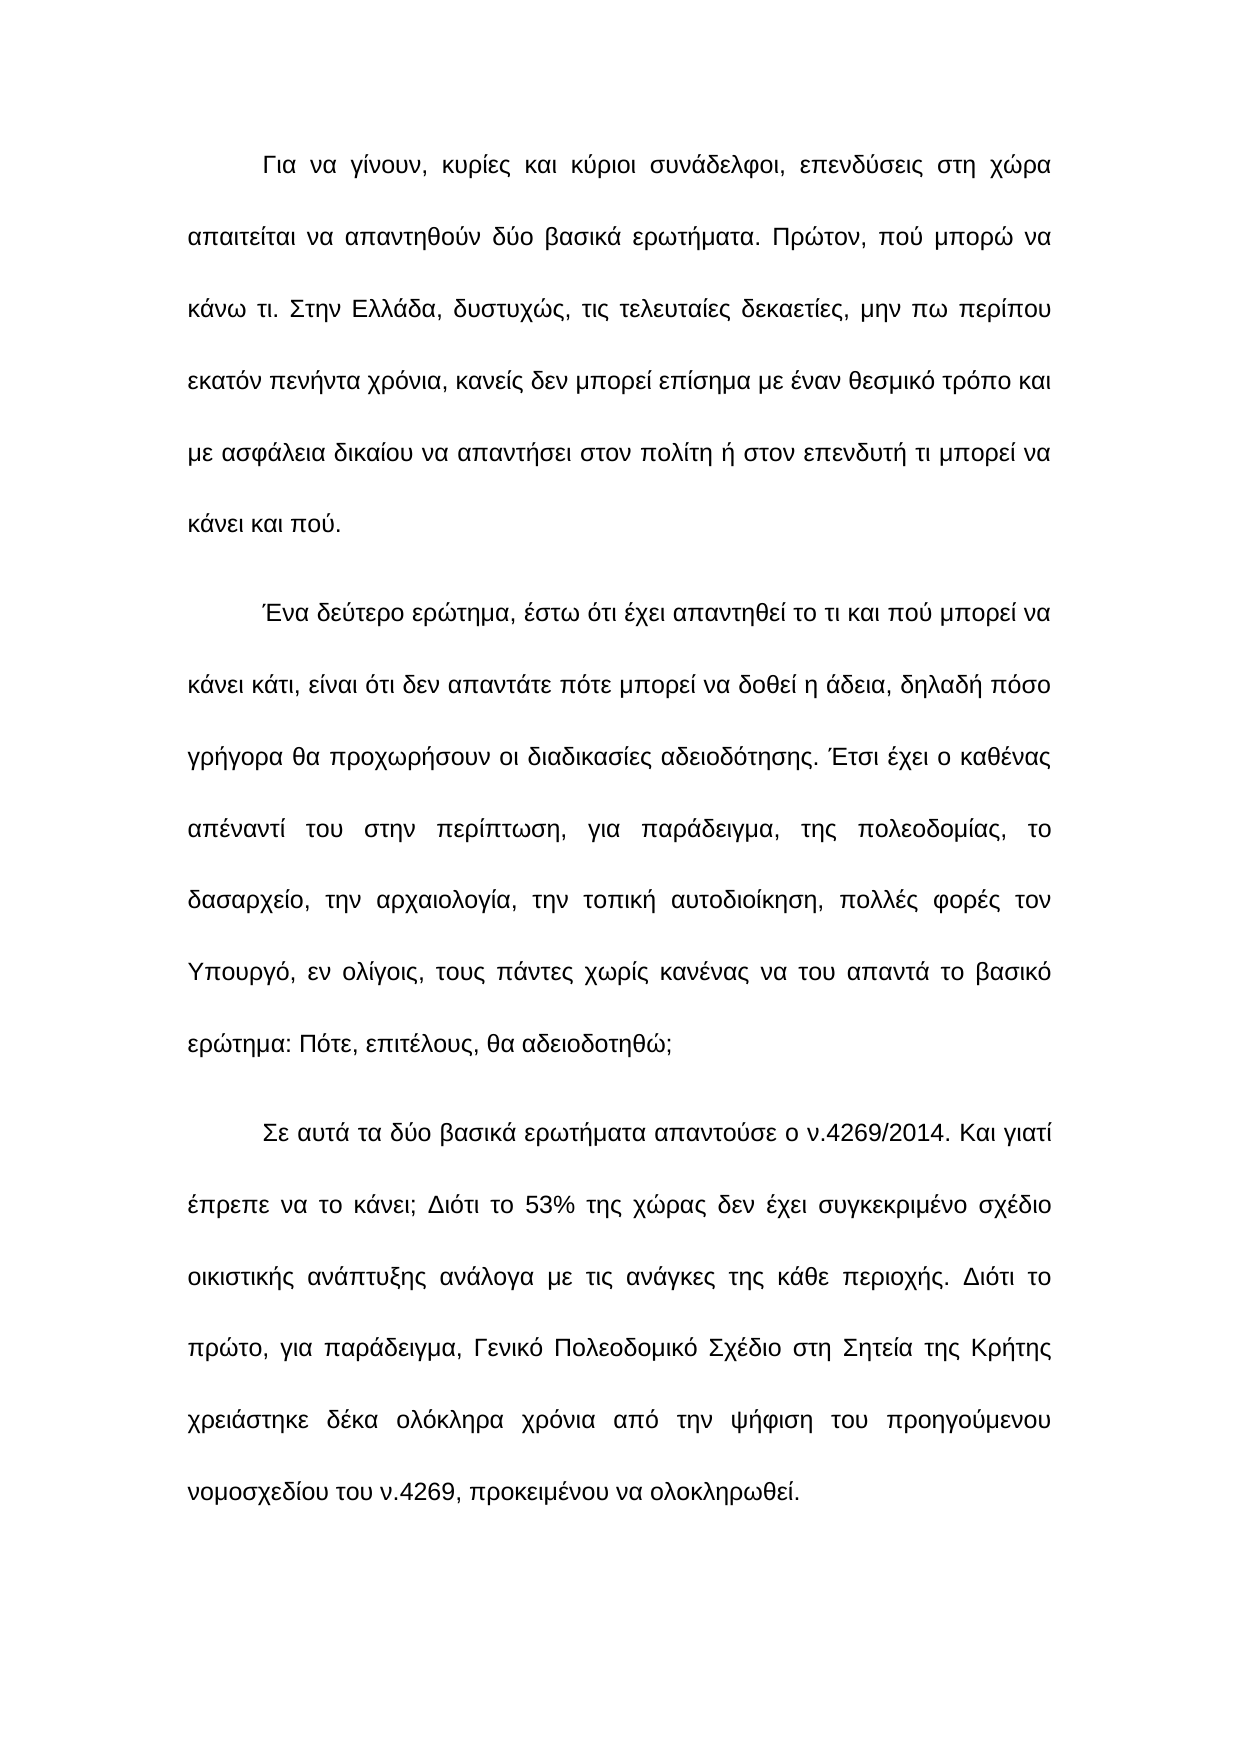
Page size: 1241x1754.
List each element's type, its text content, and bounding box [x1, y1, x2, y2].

text Για να γίνουν, κυρίες και κύριοι συνάδελφοι, επενδύσεις στη χώρα απαιτείται να απαντηθούν δύο βασικά ερωτήματα. Πρώτον, πού μπορώ να κάνω τι. Στην Ελλάδα, δυστυχώς, τις τελευταίες δεκαετίες, μην πω περίπου εκατόν πενήντα χρόνια, κανείς δεν μπορεί επίσημα με έναν θεσμικό τρόπο και με ασφάλεια δικαίου να απαντήσει στον πολίτη ή στον επενδυτή τι μπορεί να κάνει και πού. [187, 150, 1053, 538]
text Σε αυτά τα δύο βασικά ερωτήματα απαντούσε ο ν.4269/2014. Και γιατί έπρεπε να το κάνει; Διότι το 53% της χώρας δεν έχει συγκεκριμένο σχέδιο οικιστικής ανάπτυξης ανάλογα με τις ανάγκες της κάθε περιοχής. Διότι το πρώτο, για παράδειγμα, Γενικό Πολεοδομικό Σχέδιο στη Σητεία της Κρήτης χρειάστηκε δέκα ολόκληρα χρόνια από την ψήφιση του προηγούμενου νομοσχεδίου του ν.4269, προκειμένου να ολοκληρωθεί. [187, 1118, 1053, 1506]
text Ένα δεύτερο ερώτημα, έστω ότι έχει απαντηθεί το τι και πού μπορεί να κάνει κάτι, είναι ότι δεν απαντάτε πότε μπορεί να δοθεί η άδεια, δηλαδή πόσο γρήγορα θα προχωρήσουν οι διαδικασίες αδειοδότησης. Έτσι έχει ο καθένας απέναντί του στην περίπτωση, για παράδειγμα, της πολεοδομίας, το δασαρχείο, την αρχαιολογία, την τοπική αυτοδιοίκηση, πολλές φορές τον Υπουργό, εν ολίγοις, τους πάντες χωρίς κανένας να του απαντά το βασικό ερώτημα: Πότε, επιτέλους, θα αδειοδοτηθώ; [187, 598, 1053, 1058]
